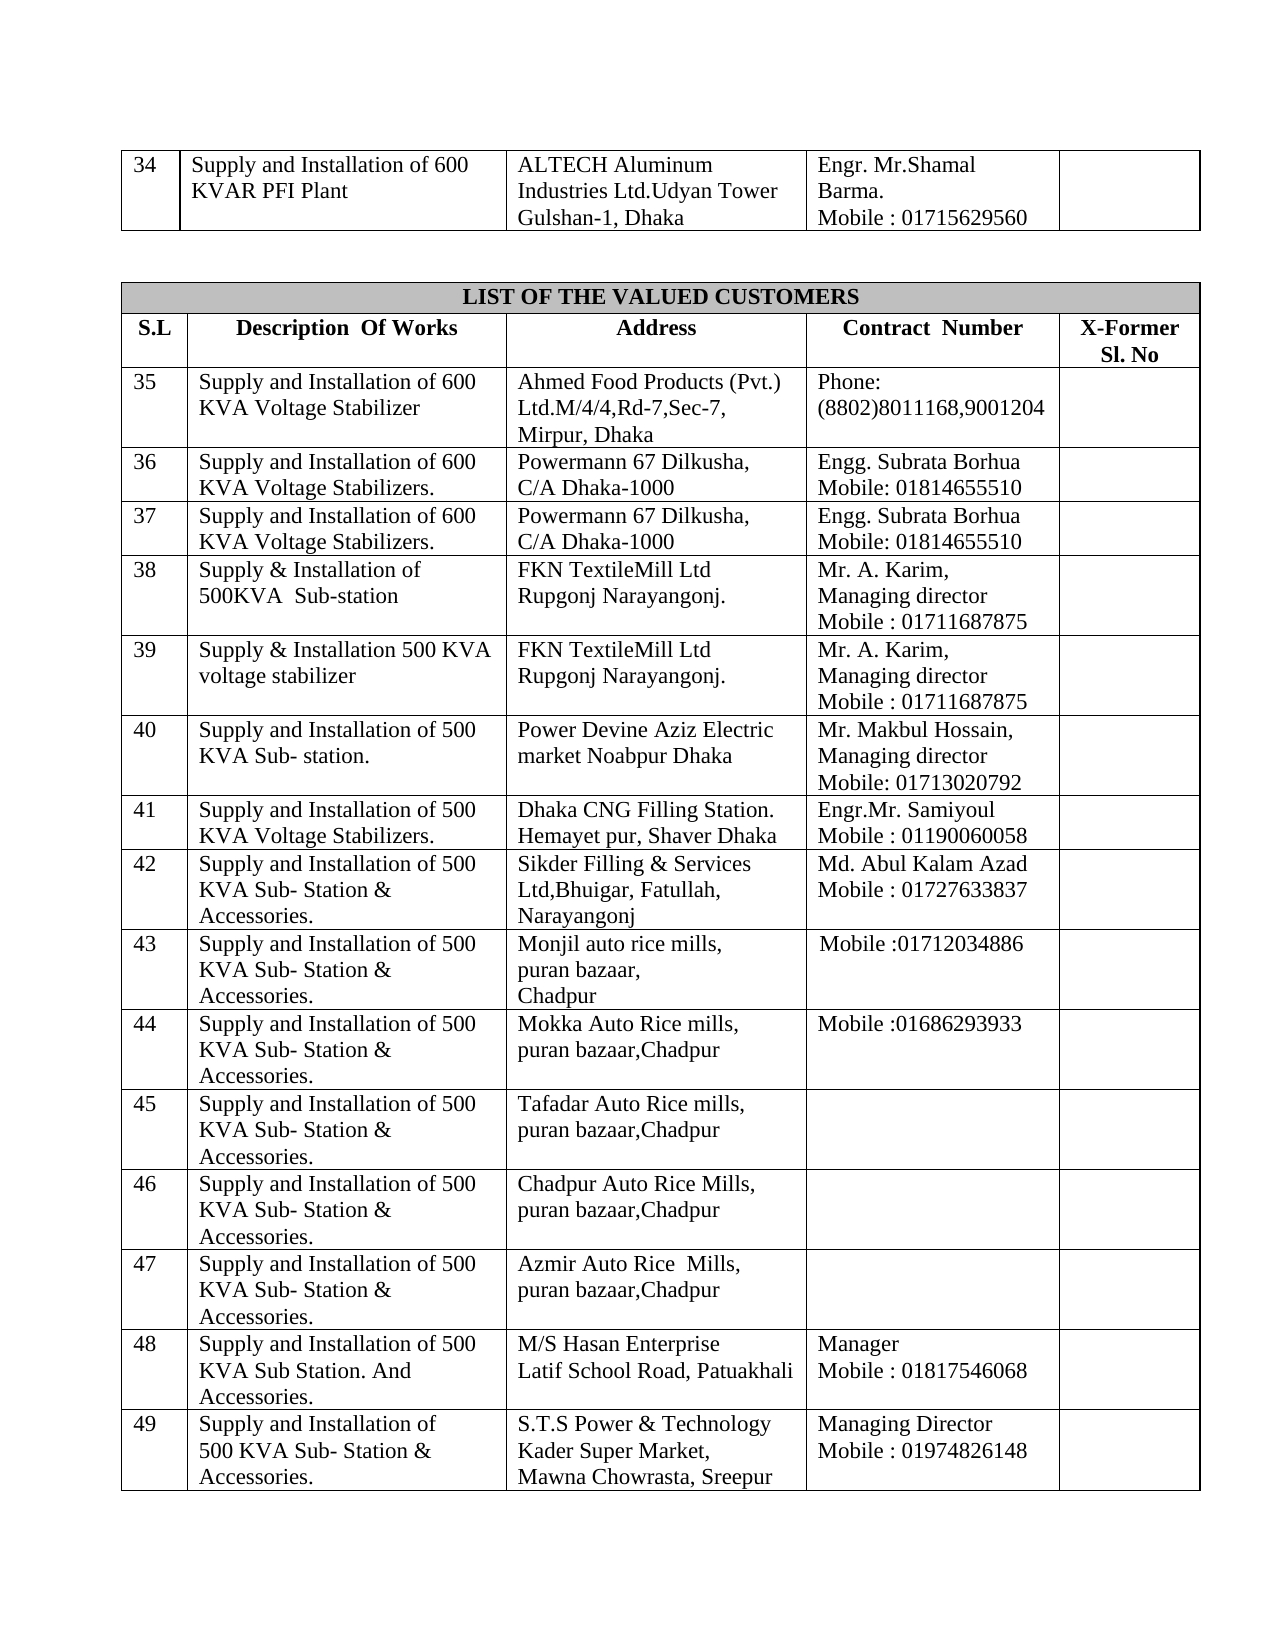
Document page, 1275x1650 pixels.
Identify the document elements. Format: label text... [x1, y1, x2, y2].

table_cell Mobile :01712034886 [807, 930, 1059, 1009]
table_cell Supply and Installation of 500 KVA Sub- Station & Accessories. [188, 850, 506, 929]
table_cell Monjil auto rice mills, puran bazaar, Chadpur [507, 930, 806, 1009]
table_cell Supply and Installation of 600 KVA Voltage Stabilizer [188, 368, 506, 447]
table_cell [1060, 502, 1199, 554]
table_cell Powermann 67 Dilkusha, C/A Dhaka-1000 [507, 502, 806, 554]
table_cell FKN TextileMill Ltd Rupgonj Narayangonj. [507, 636, 806, 715]
table_cell Contract Number [807, 314, 1059, 367]
table_cell Md. Abul Kalam Azad Mobile : 01727633837 [807, 850, 1059, 929]
table_cell 43 [122, 930, 187, 1009]
table_cell Powermann 67 Dilkusha, C/A Dhaka-1000 [507, 448, 806, 501]
table_cell [1060, 1010, 1199, 1089]
table_cell 44 [122, 1010, 187, 1089]
table_cell 45 [122, 1090, 187, 1169]
table_cell Power Devine Aziz Electric market Noabpur Dhaka [507, 716, 806, 795]
table_cell ALTECH Aluminum Industries Ltd.Udyan Tower Gulshan-1, Dhaka [507, 151, 806, 230]
table_cell [1060, 636, 1199, 715]
table_cell 36 [122, 448, 187, 501]
table_cell 37 [122, 502, 187, 554]
table_cell [1060, 368, 1199, 447]
table_cell Mr. Makbul Hossain, Managing director Mobile: 01713020792 [807, 716, 1059, 795]
table_cell Supply and Installation of 500 KVA Sub- Station & Accessories. [188, 1250, 506, 1329]
table_cell Description Of Works [188, 314, 506, 367]
table_cell Engr.Mr. Samiyoul Mobile : 01190060058 [807, 796, 1059, 849]
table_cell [507, 1410, 806, 1489]
table_cell [807, 1090, 1059, 1169]
table_cell Ahmed Food Products (Pvt.) Ltd.M/4/4,Rd-7,Sec-7, Mirpur, Dhaka [507, 368, 806, 447]
table_cell [1060, 1330, 1199, 1409]
table_cell Mokka Auto Rice mills, puran bazaar,Chadpur [507, 1010, 806, 1089]
table_cell Supply & Installation of 500KVA Sub-station [188, 556, 506, 635]
table_cell X-Former Sl. No [1060, 314, 1199, 367]
table_cell Supply and Installation of 600 KVA Voltage Stabilizers. [188, 448, 506, 501]
table_cell [807, 1250, 1059, 1329]
table_cell 34 [122, 151, 179, 230]
table_cell Sikder Filling & Services Ltd,Bhuigar, Fatullah, Narayangonj [507, 850, 806, 929]
table_cell M/S Hasan Enterprise Latif School Road, Patuakhali [507, 1330, 806, 1409]
table_cell Supply and Installation of 500 KVA Sub- Station & Accessories. [188, 1010, 506, 1089]
table_cell Address [507, 314, 806, 367]
table_cell Supply and Installation of 500 KVA Sub Station. And Accessories. [188, 1330, 506, 1409]
table_cell Supply and Installation of 600 KVA Voltage Stabilizers. [188, 502, 506, 554]
table_cell 41 [122, 796, 187, 849]
table_cell [1060, 151, 1199, 230]
table_cell 38 [122, 556, 187, 635]
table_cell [188, 1410, 506, 1489]
table_cell [1060, 1090, 1199, 1169]
table_cell Supply and Installation of 500 KVA Voltage Stabilizers. [188, 796, 506, 849]
table_cell Supply and Installation of 500 KVA Sub- Station & Accessories. [188, 1170, 506, 1249]
table_cell Engg. Subrata Borhua Mobile: 01814655510 [807, 502, 1059, 554]
table_cell [807, 1170, 1059, 1249]
table_cell 39 [122, 636, 187, 715]
table_cell S.L [122, 314, 187, 367]
table_cell Manager Mobile : 01817546068 [807, 1330, 1059, 1409]
table_cell [1060, 1170, 1199, 1249]
table_cell Mobile :01686293933 [807, 1010, 1059, 1089]
table_cell 49 [122, 1410, 187, 1489]
table_cell FKN TextileMill Ltd Rupgonj Narayangonj. [507, 556, 806, 635]
table_cell Supply and Installation of 500 KVA Sub- station. [188, 716, 506, 795]
table_cell 47 [122, 1250, 187, 1329]
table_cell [807, 1410, 1059, 1489]
table_cell Supply and Installation of 500 KVA Sub- Station & Accessories. [188, 1090, 506, 1169]
table_cell Phone: (8802)8011168,9001204 [807, 368, 1059, 447]
table_cell [1060, 716, 1199, 795]
table_cell 35 [122, 368, 187, 447]
table_cell 48 [122, 1330, 187, 1409]
table_header LIST OF THE VALUED CUSTOMERS [122, 283, 1199, 313]
table_cell Supply and Installation of 500 KVA Sub- Station & Accessories. [188, 930, 506, 1009]
table_cell [1060, 556, 1199, 635]
table_cell Azmir Auto Rice Mills, puran bazaar,Chadpur [507, 1250, 806, 1329]
table_cell 40 [122, 716, 187, 795]
table_cell Tafadar Auto Rice mills, puran bazaar,Chadpur [507, 1090, 806, 1169]
table_cell Dhaka CNG Filling Station. Hemayet pur, Shaver Dhaka [507, 796, 806, 849]
table_cell 46 [122, 1170, 187, 1249]
table_cell [1060, 1250, 1199, 1329]
table_cell Engr. Mr.Shamal Barma. Mobile : 01715629560 [807, 151, 1059, 230]
table_cell Chadpur Auto Rice Mills, puran bazaar,Chadpur [507, 1170, 806, 1249]
table_cell [1060, 930, 1199, 1009]
table_cell 42 [122, 850, 187, 929]
table_cell Mr. A. Karim, Managing director Mobile : 01711687875 [807, 636, 1059, 715]
table_cell Mr. A. Karim, Managing director Mobile : 01711687875 [807, 556, 1059, 635]
table_cell [1060, 796, 1199, 849]
table_cell Supply & Installation 500 KVA voltage stabilizer [188, 636, 506, 715]
table_cell Supply and Installation of 600 KVAR PFI Plant [181, 151, 506, 230]
table_cell Engg. Subrata Borhua Mobile: 01814655510 [807, 448, 1059, 501]
table_cell [1060, 850, 1199, 929]
table_cell [1060, 1410, 1199, 1489]
table_cell [1060, 448, 1199, 501]
